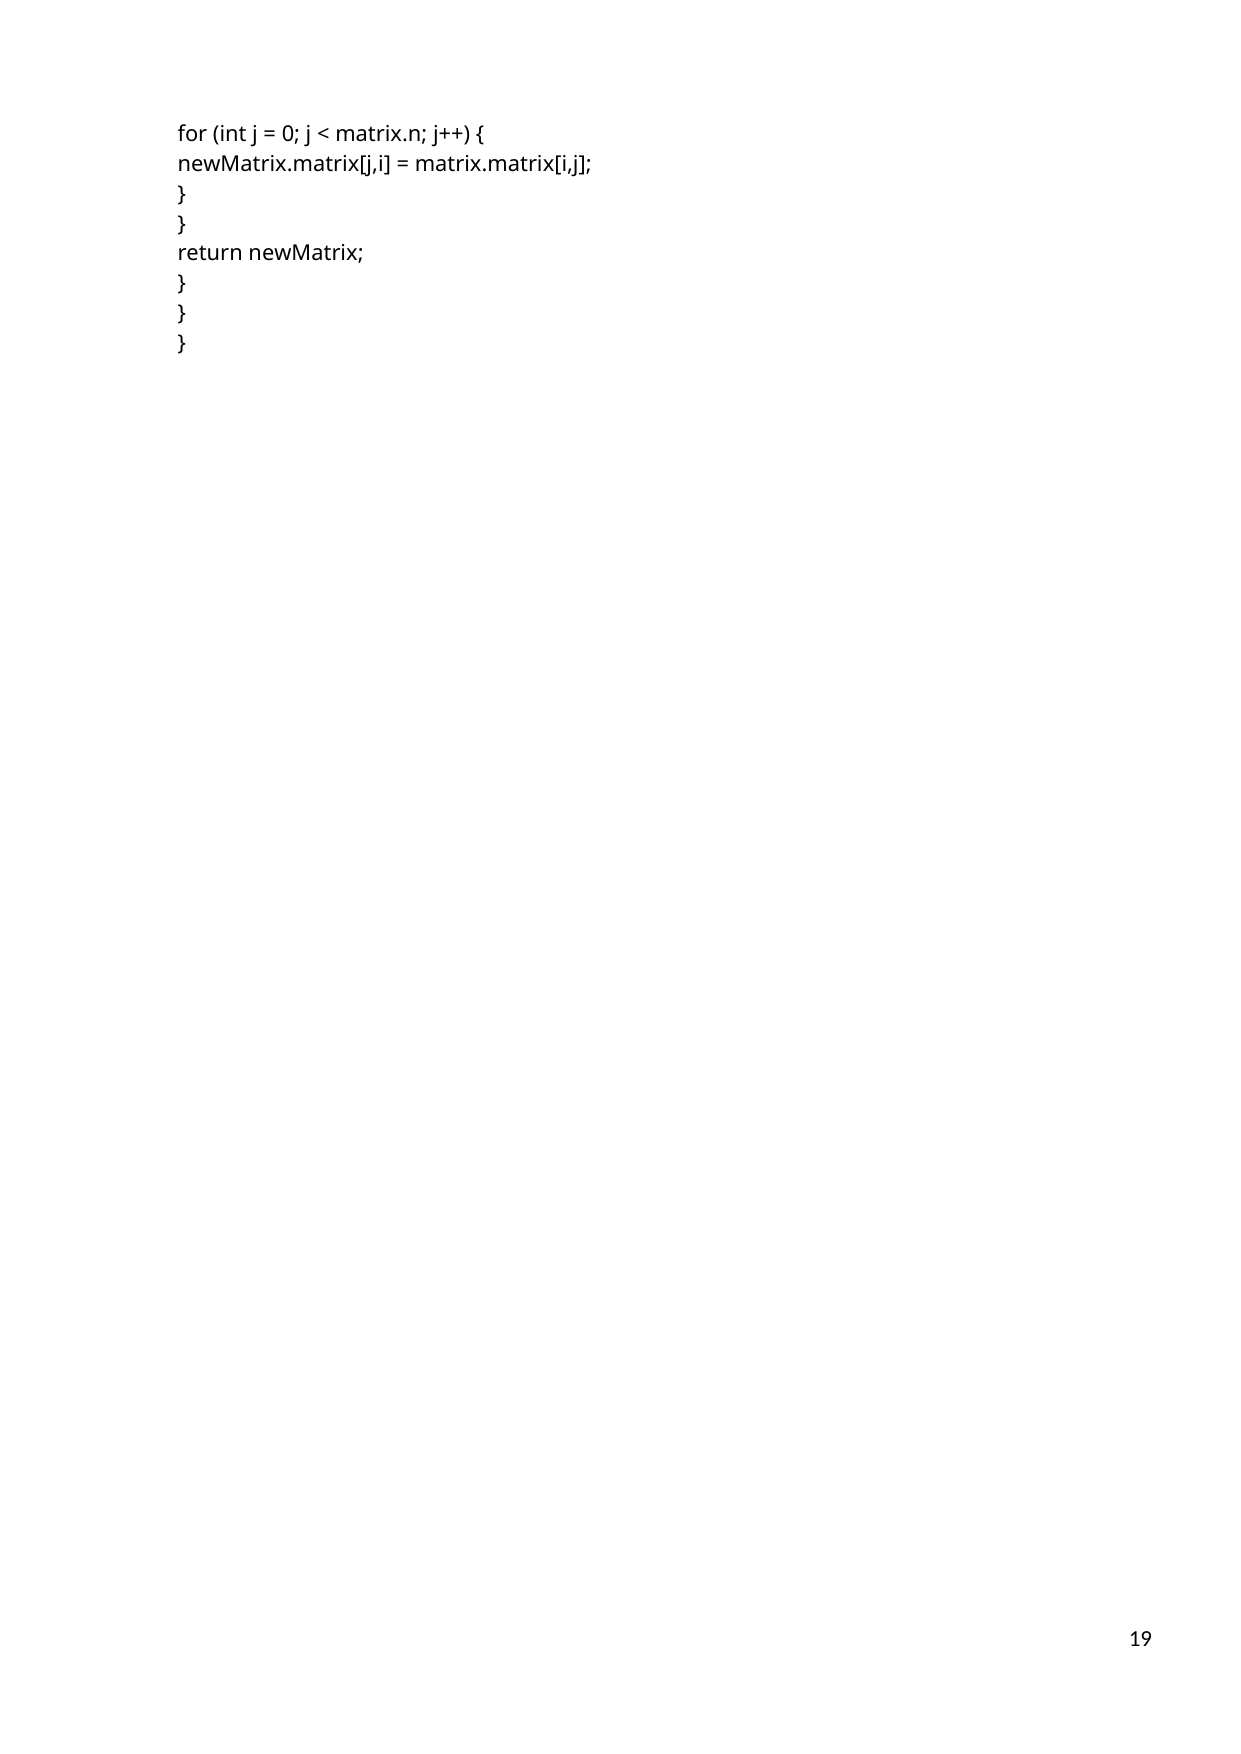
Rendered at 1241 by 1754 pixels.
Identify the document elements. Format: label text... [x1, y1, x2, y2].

text newMatrix.matrix[j,i] = matrix.matrix[i,j]; [177, 148, 1152, 178]
text for (int j = 0; j < matrix.n; j++) { [177, 118, 1152, 148]
text } [177, 207, 1152, 237]
text } [177, 327, 1152, 356]
text return newMatrix; [177, 237, 1152, 267]
text } [177, 297, 1152, 327]
text } [177, 267, 1152, 297]
text } [177, 178, 1152, 207]
